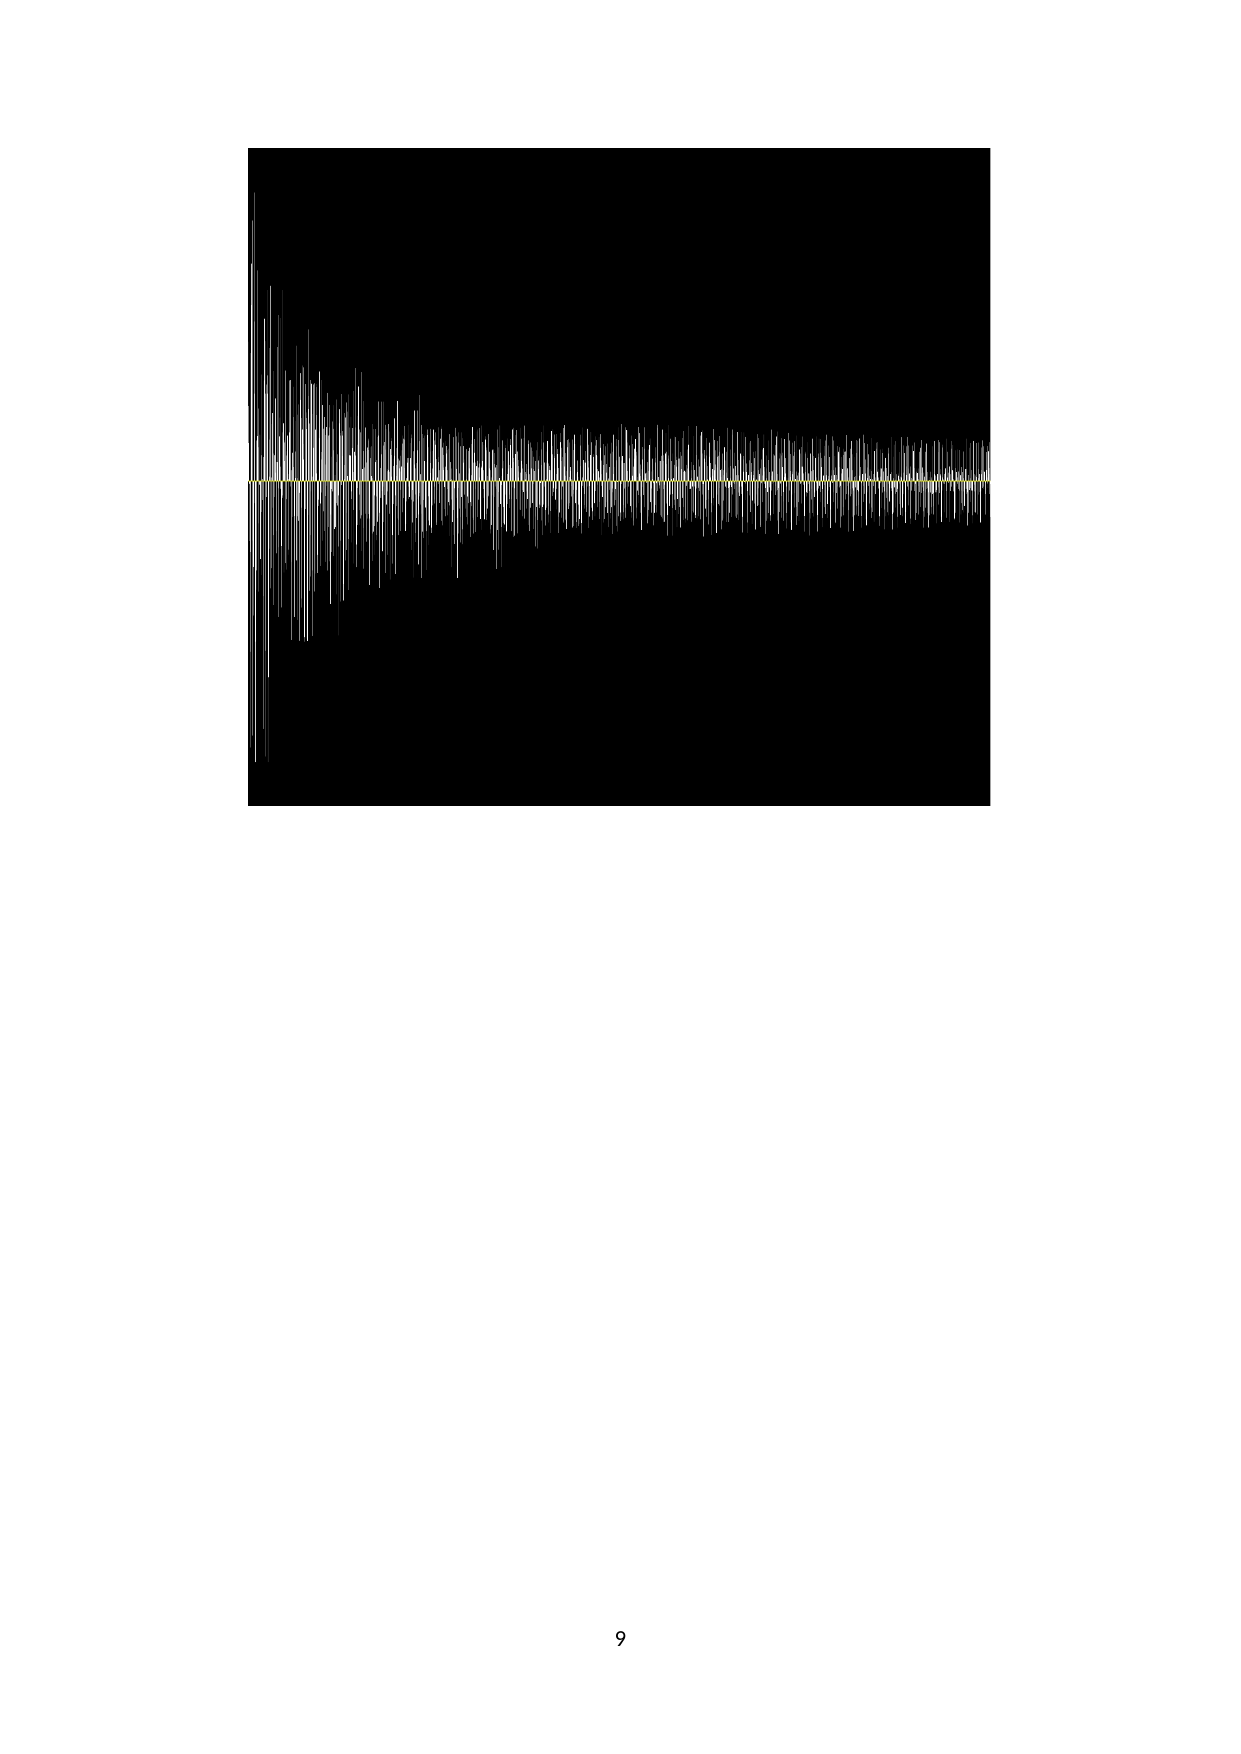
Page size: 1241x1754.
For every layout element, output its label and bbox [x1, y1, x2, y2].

picture [246, 148, 990, 805]
